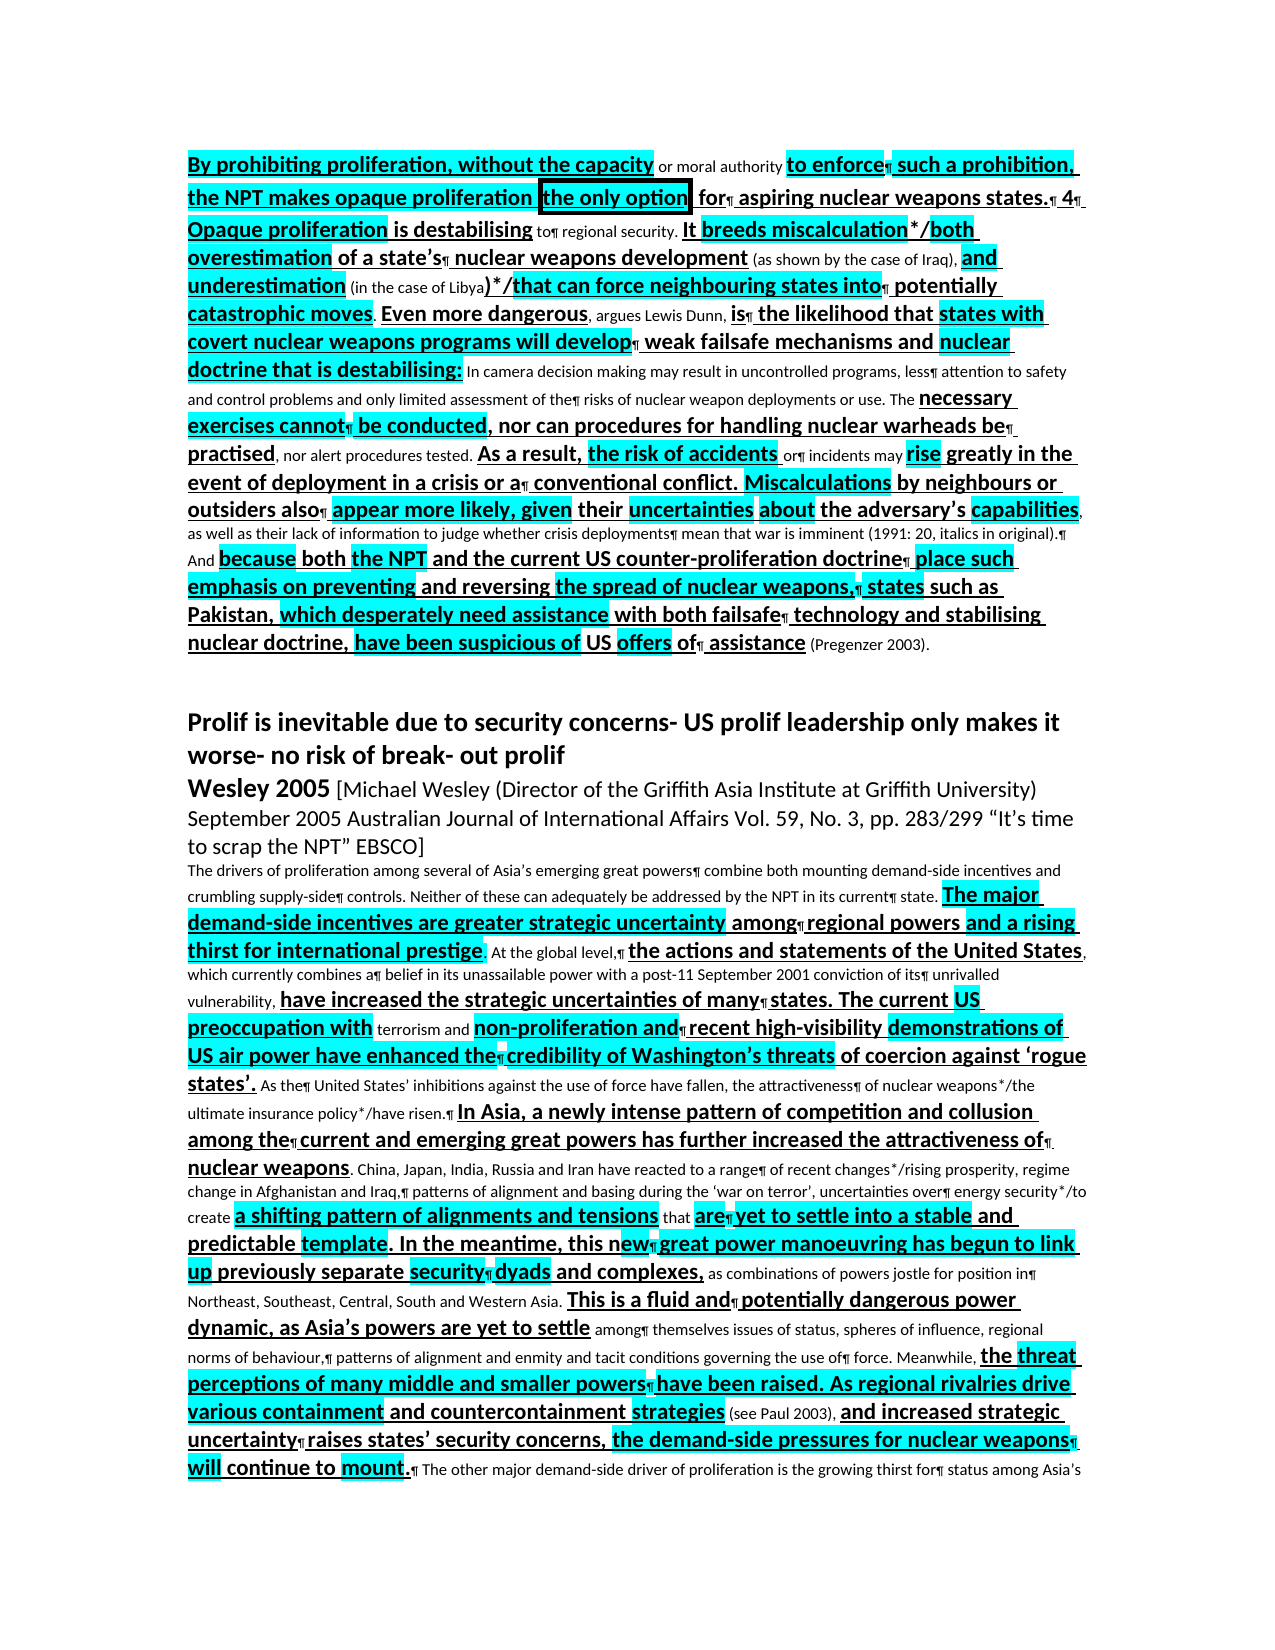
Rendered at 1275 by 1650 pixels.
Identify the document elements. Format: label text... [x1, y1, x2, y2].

text By prohibiting proliferation, without the capacity or moral authority to enforce¶ such a prohibition, the NPT makes opaque proliferation the only option for¶ aspiring nuclear weapons states.¶ 4¶ Opaque proliferation is destabilising to¶ regional security. It breeds miscalculation*/both overestimation of a state’s¶ nuclear weapons development (as shown by the case of Iraq), and underestimation (in the case of Libya)*/that can force neighbouring states into¶ potentially catastrophic moves. Even more dangerous, argues Lewis Dunn, is¶ the likelihood that states with covert nuclear weapons programs will develop¶ weak failsafe mechanisms and nuclear doctrine that is destabilising: In camera decision making may result in uncontrolled programs, less¶ attention to safety and control problems and only limited assessment of the¶ risks of nuclear weapon deployments or use. The necessary exercises cannot¶ be conducted, nor can procedures for handling nuclear warheads be¶ practised, nor alert procedures tested. As a result, the risk of accidents or¶ incidents may rise greatly in the event of deployment in a crisis or a¶ conventional conflict. Miscalculations by neighbours or outsiders also¶ appear more likely, given their uncertainties about the adversary’s capabilities, as well as their lack of information to judge whether crisis deployments¶ mean that war is imminent (1991: 20, italics in original).¶ And because both the NPT and the current US counter-proliferation doctrine¶ place such emphasis on preventing and reversing the spread of nuclear weapons,¶ states such as Pakistan, which desperately need assistance with both failsafe¶ technology and stabilising nuclear doctrine, have been suspicious of US offers of¶ assistance (Pregenzer 2003). [187, 150, 1087, 656]
text Wesley 2005 [Michael Wesley (Director of the Griffith Asia Institute at Griffith University) September 2005 Australian Journal of International Affairs Vol. 59, No. 3, pp. 283/299 “It’s time to scrap the NPT” EBSCO] [187, 771, 1087, 860]
subtitle Prolif is inevitable due to security concerns- US prolif leadership only makes it worse- no risk of break- out prolif [187, 705, 1087, 771]
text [187, 1066, 1087, 1481]
